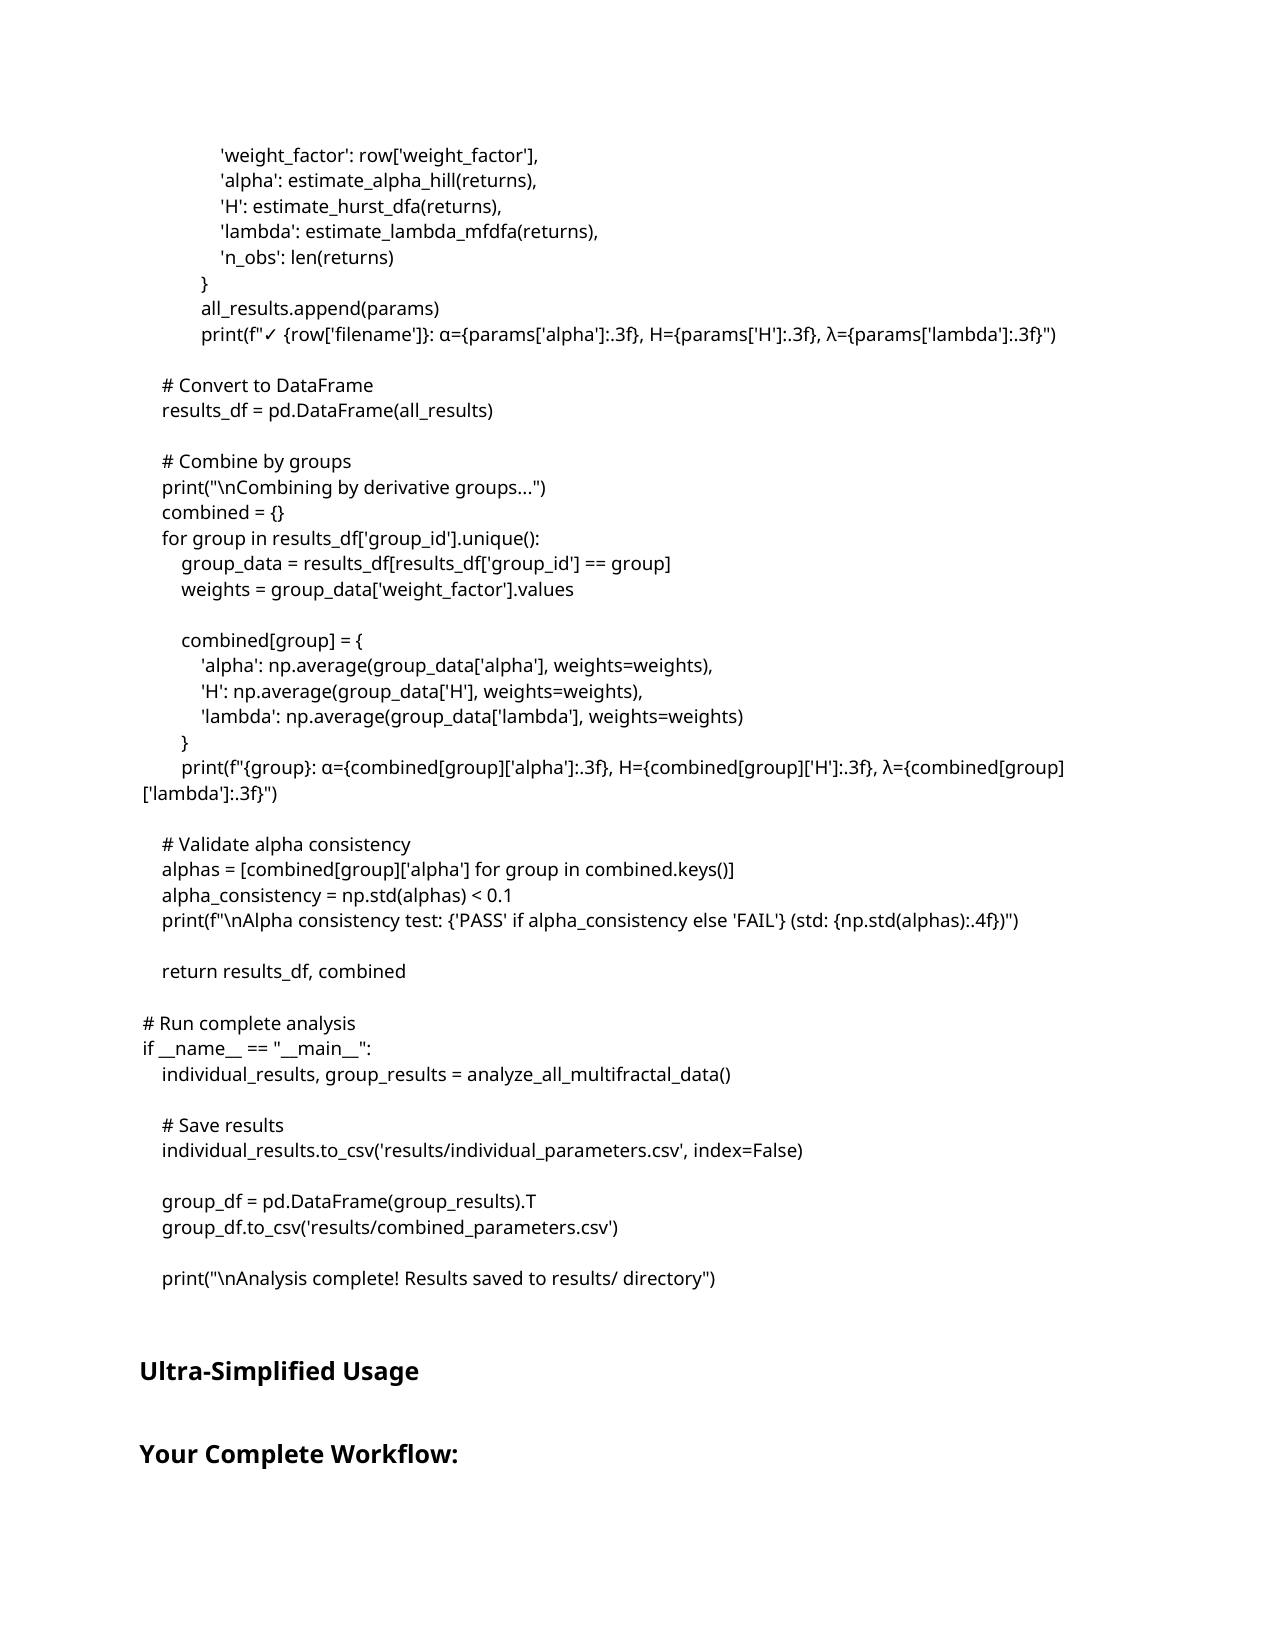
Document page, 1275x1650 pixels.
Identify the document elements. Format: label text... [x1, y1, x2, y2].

text Your Complete Workflow: [139, 1437, 1133, 1471]
text Ultra-Simplified Usage [139, 1353, 1133, 1387]
